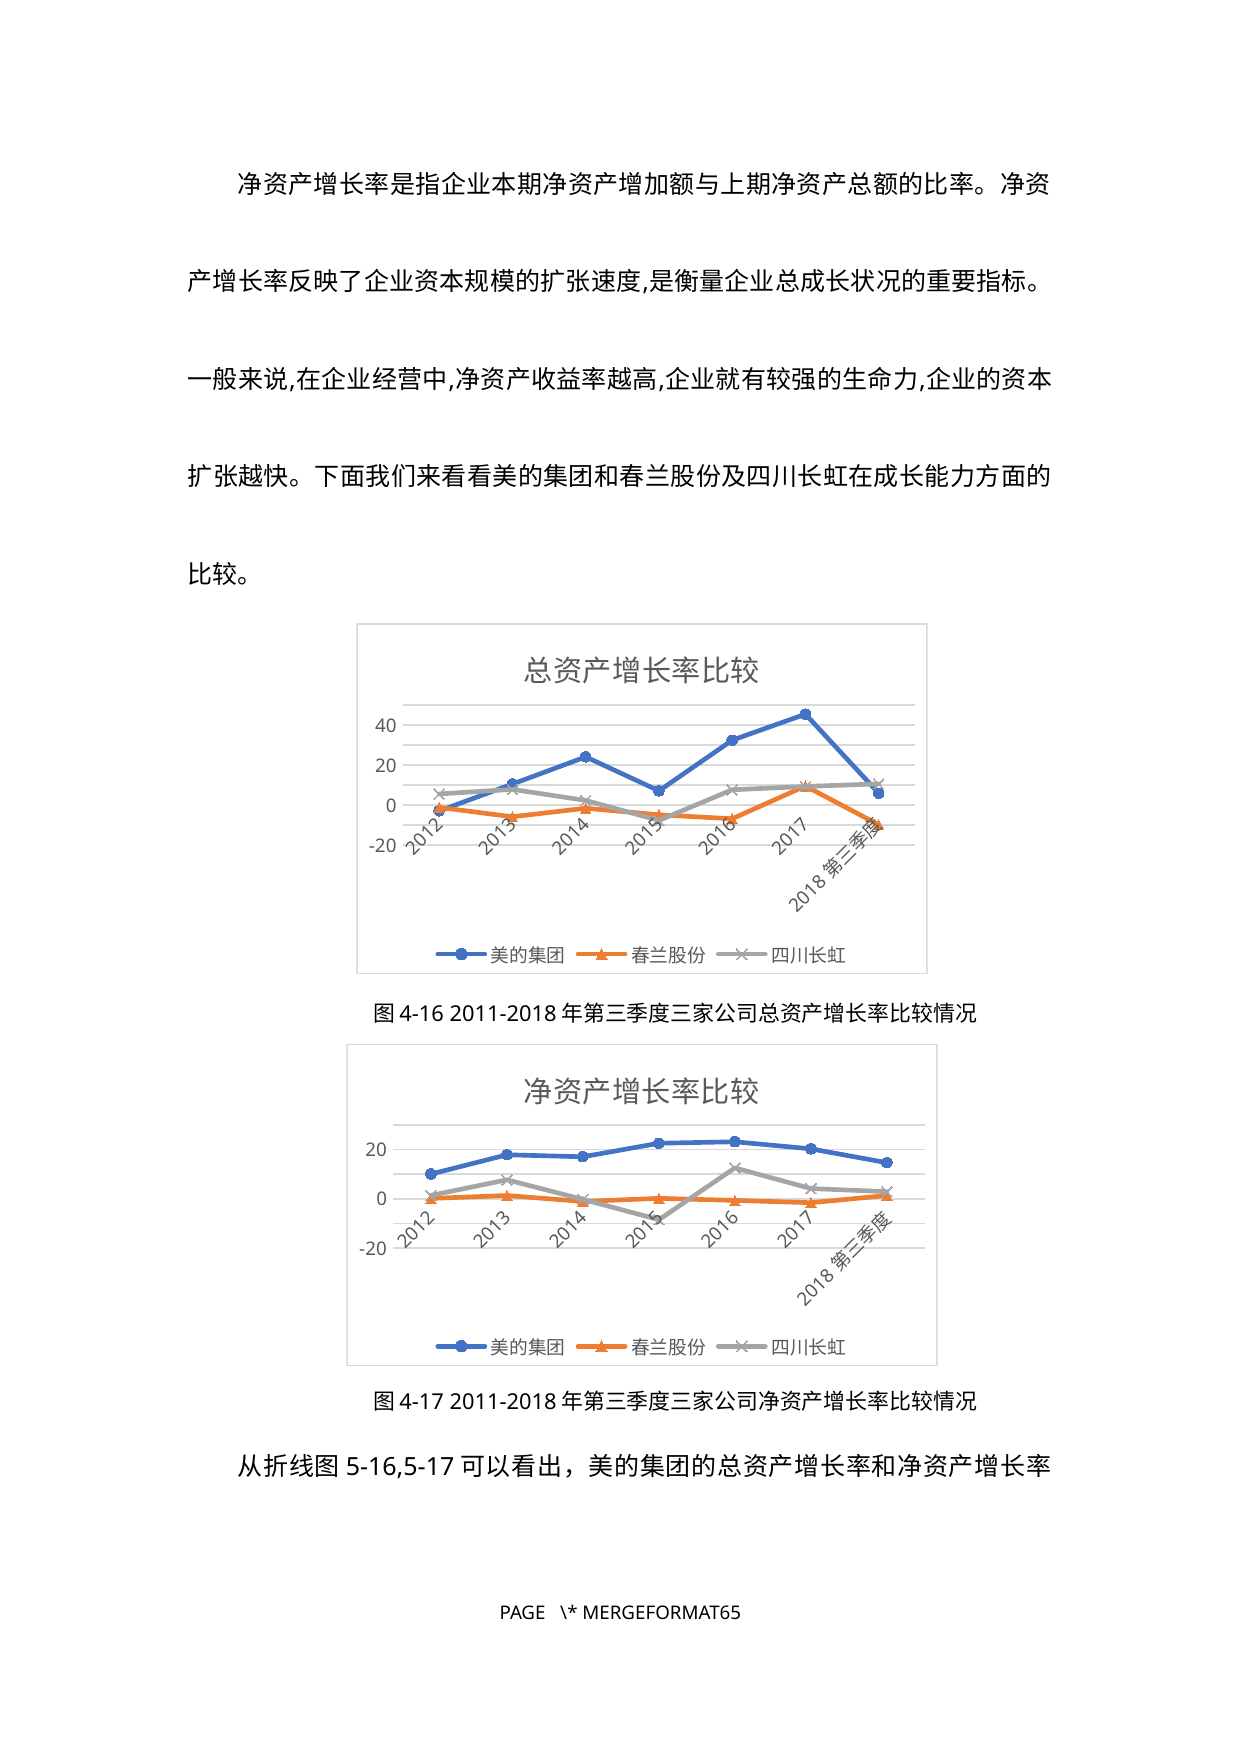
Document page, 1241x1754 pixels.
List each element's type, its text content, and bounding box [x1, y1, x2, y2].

text 图4-17 2011-2018年第三季度三家公司净资产增长率比较情况 [187, 1384, 1053, 1416]
text 图4-16 2011-2018年第三季度三家公司总资产增长率比较情况 [187, 996, 1053, 1028]
text 净资产增长率是指企业本期净资产增加额与上期净资产总额的比率。净资产增长率反映了企业资本规模的扩张速度,是衡量企业总成长状况的重要指标。一般来说,在企业经营中,净资产收益率越高,企业就有较强的生命力,企业的资本扩张越快。下面我们来看看美的集团和春兰股份及四川长虹在成长能力方面的比较。 [187, 150, 1053, 605]
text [187, 1432, 1053, 1497]
